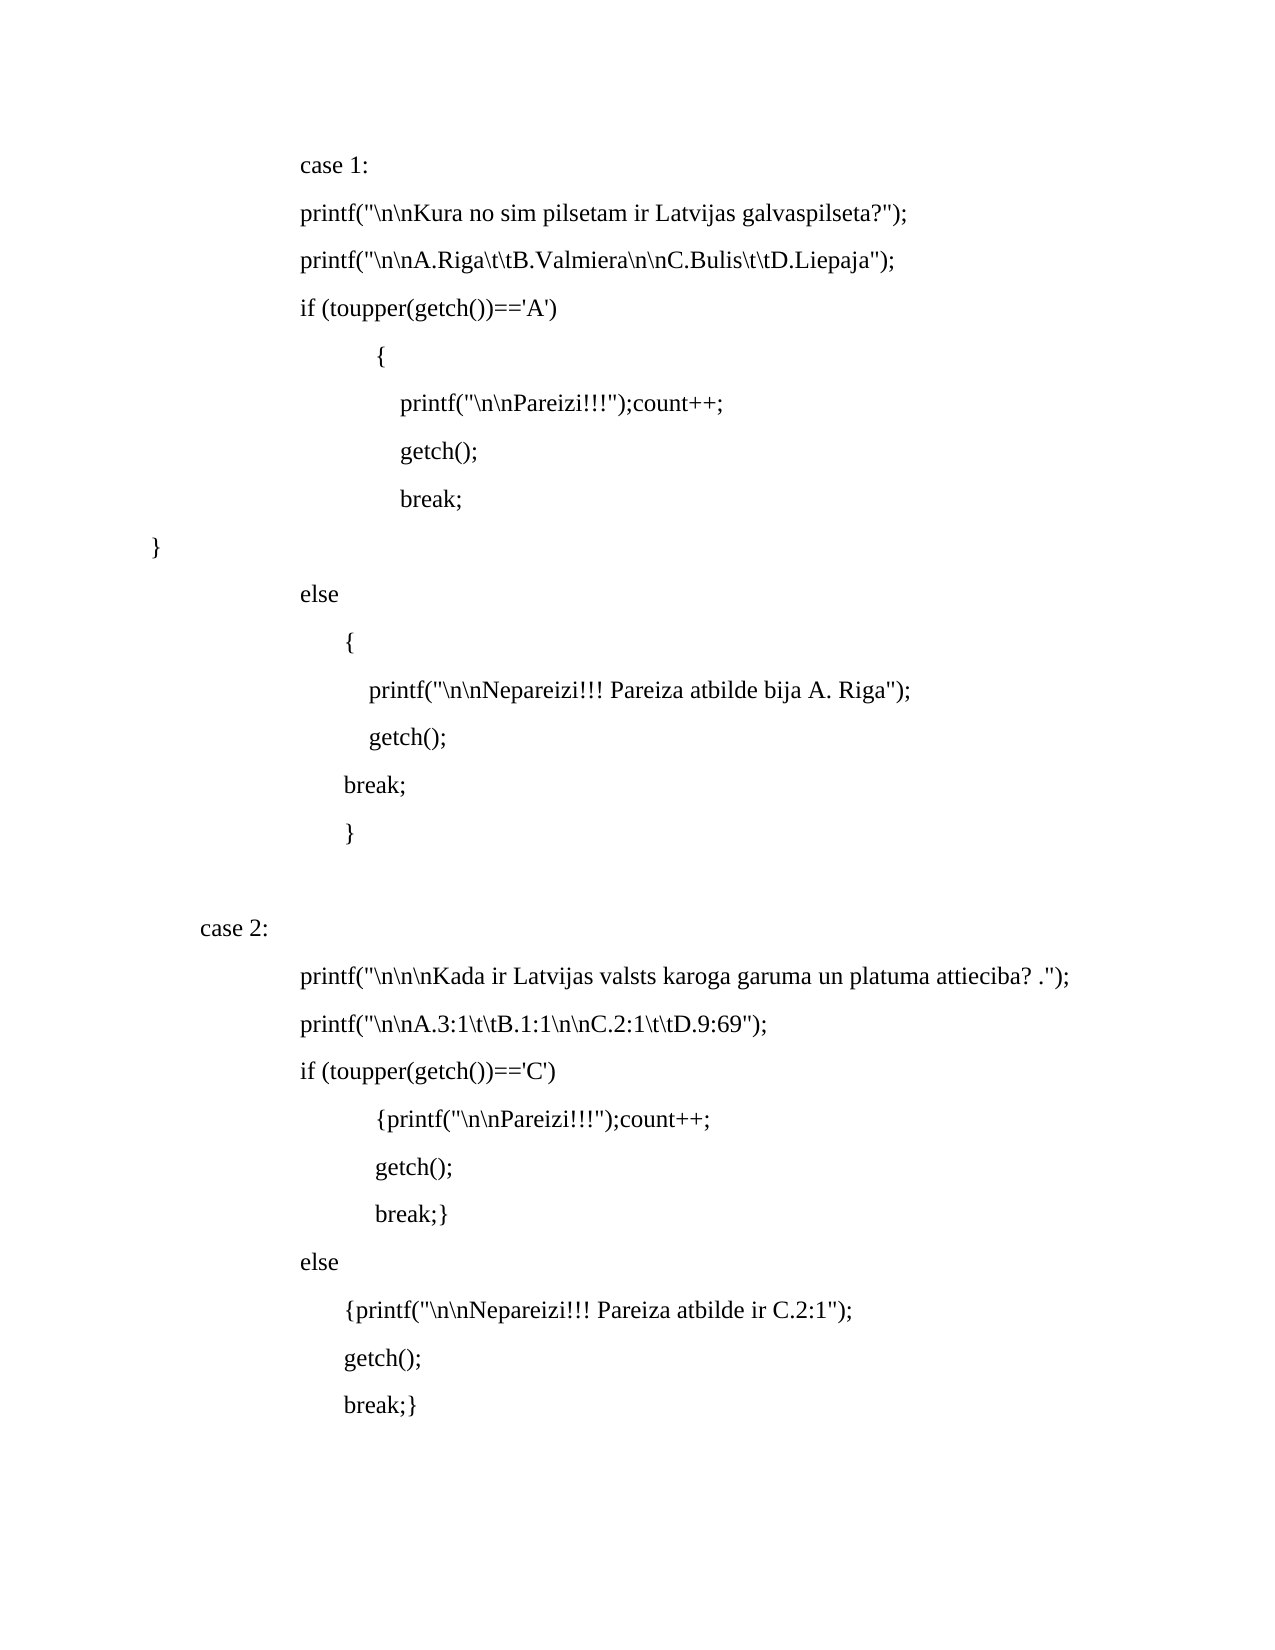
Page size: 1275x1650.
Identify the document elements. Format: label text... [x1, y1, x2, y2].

text printf("\n\nNepareizi!!! Pareiza atbilde bija A. Riga"); [150, 675, 1125, 703]
text } [150, 818, 1125, 847]
text getch(); [150, 1152, 1125, 1181]
text {printf("\n\nPareizi!!!");count++; [150, 1104, 1125, 1133]
text case 2: [150, 913, 1125, 942]
text break; [150, 484, 1125, 513]
text { [150, 627, 1125, 656]
text printf("\n\nA.Riga\t\tB.Valmiera\n\nC.Bulis\t\tD.Liepaja"); [150, 245, 1125, 274]
text break; [150, 770, 1125, 799]
text if (toupper(getch())=='C') [150, 1056, 1125, 1085]
text else [150, 1247, 1125, 1276]
text printf("\n\nA.3:1\t\tB.1:1\n\nC.2:1\t\tD.9:69"); [150, 1009, 1125, 1037]
text getch(); [150, 722, 1125, 751]
text printf("\n\nKura no sim pilsetam ir Latvijas galvaspilseta?"); [150, 198, 1125, 226]
text } [150, 532, 1125, 560]
text printf("\n\n\nKada ir Latvijas valsts karoga garuma un platuma attieciba? ."); [150, 961, 1125, 990]
text {printf("\n\nNepareizi!!! Pareiza atbilde ir C.2:1"); [150, 1295, 1125, 1324]
text break;} [150, 1199, 1125, 1228]
text getch(); [150, 1343, 1125, 1371]
text else [150, 579, 1125, 608]
text getch(); [150, 436, 1125, 465]
text if (toupper(getch())=='A') [150, 293, 1125, 322]
text printf("\n\nPareizi!!!");count++; [150, 388, 1125, 417]
text break;} [150, 1390, 1125, 1419]
text case 1: [150, 150, 1125, 179]
text { [150, 341, 1125, 369]
